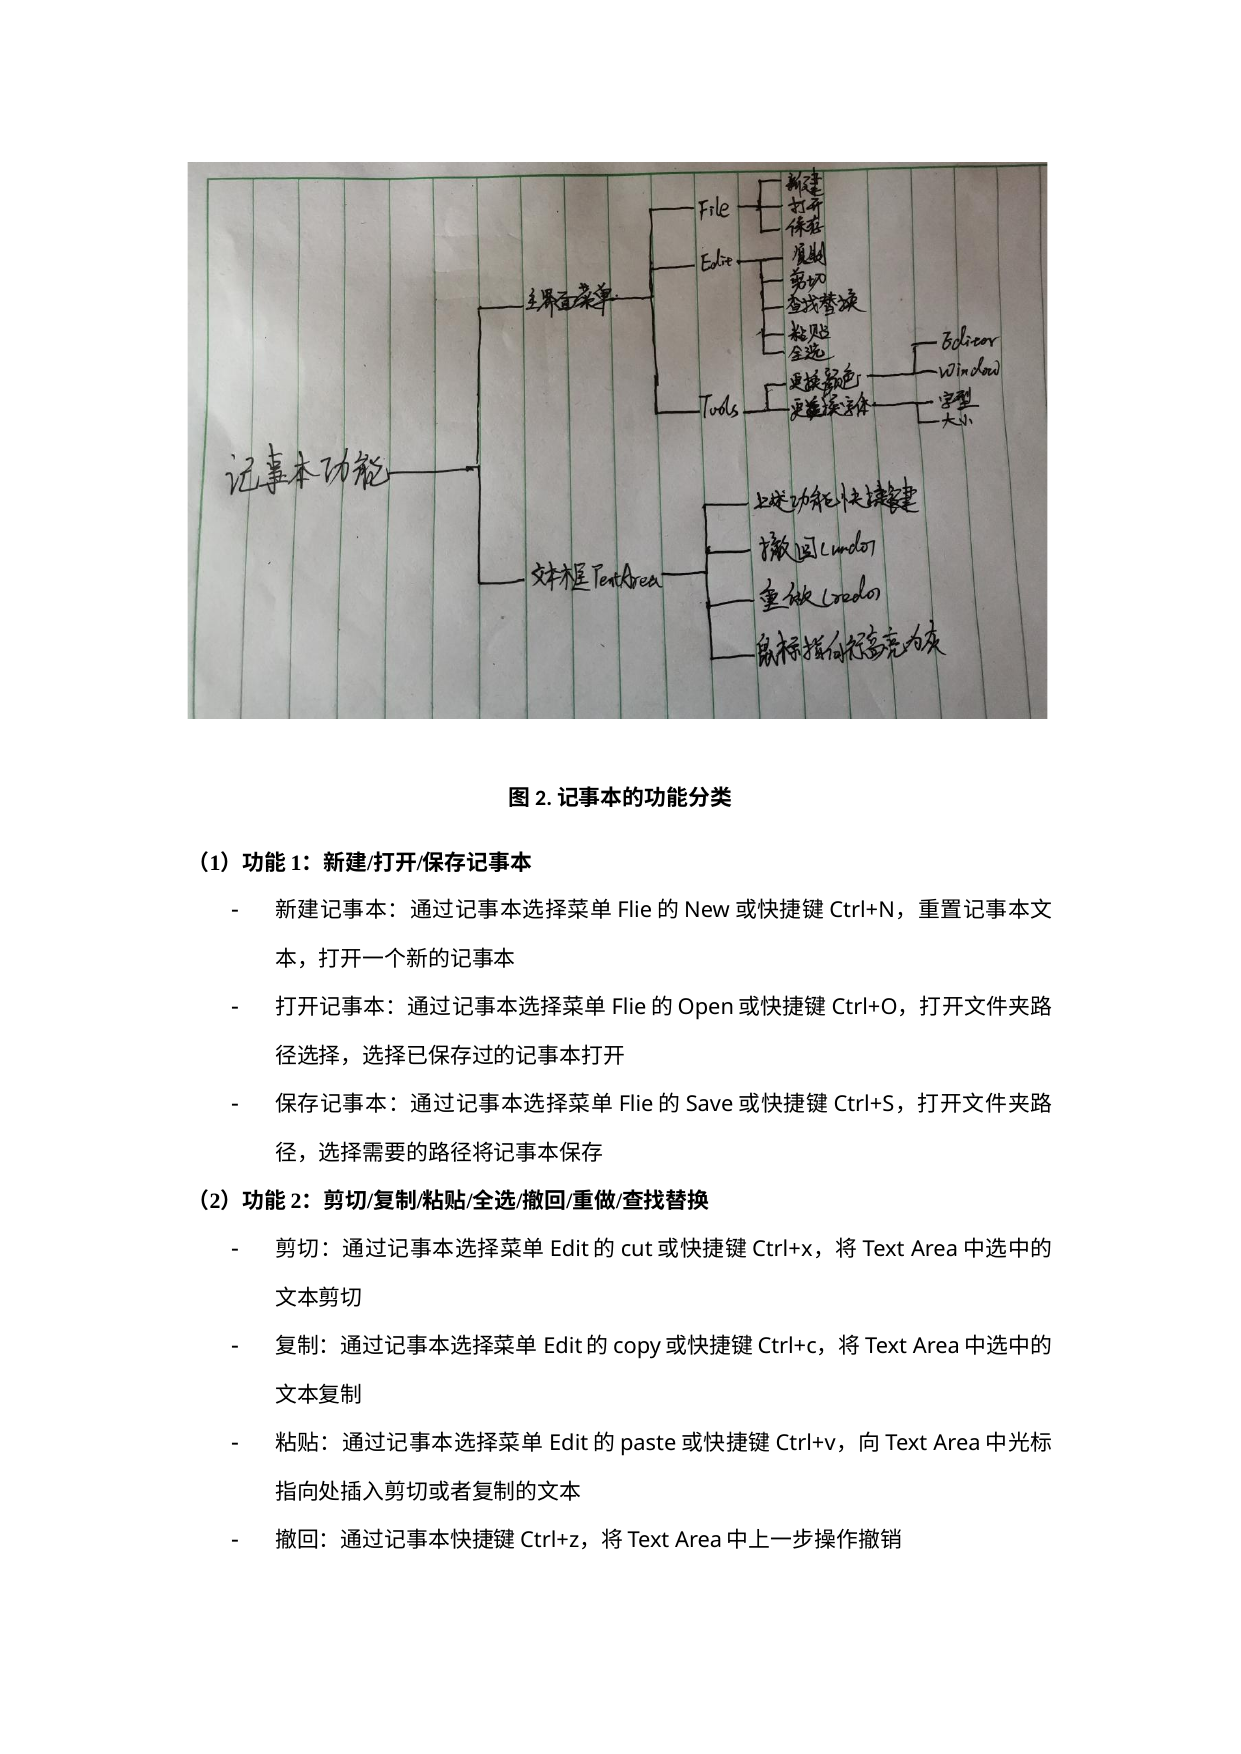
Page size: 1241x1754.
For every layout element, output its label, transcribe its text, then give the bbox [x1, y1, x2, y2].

list 图2. 记事本的功能分类 [187, 779, 1053, 812]
list 功能2：剪切/复制/粘贴/全选/撤回/重做/查找替换 [187, 1183, 1053, 1215]
list 新建记事本：通过记事本选择菜单Flie的New或快捷键Ctrl+N，重置记事本文本，打开一个新的记事本 [231, 892, 1053, 973]
list 打开记事本：通过记事本选择菜单Flie的Open或快捷键Ctrl+O，打开文件夹路径选择，选择已保存过的记事本打开 [231, 989, 1053, 1070]
list 复制：通过记事本选择菜单Edit的copy或快捷键Ctrl+c，将Text Area中选中的文本复制 [231, 1328, 1053, 1409]
list 剪切：通过记事本选择菜单Edit的cut或快捷键Ctrl+x，将Text Area中选中的文本剪切 [231, 1231, 1053, 1312]
list 保存记事本：通过记事本选择菜单Flie的Save或快捷键Ctrl+S，打开文件夹路径，选择需要的路径将记事本保存 [231, 1086, 1053, 1167]
list 撤回：通过记事本快捷键Ctrl+z，将Text Area中上一步操作撤销 [231, 1522, 1053, 1554]
list 粘贴：通过记事本选择菜单Edit的paste或快捷键Ctrl+v，向Text Area中光标指向处插入剪切或者复制的文本 [231, 1425, 1053, 1506]
list 功能1：新建/打开/保存记事本 [187, 844, 1053, 876]
picture [187, 162, 1048, 719]
